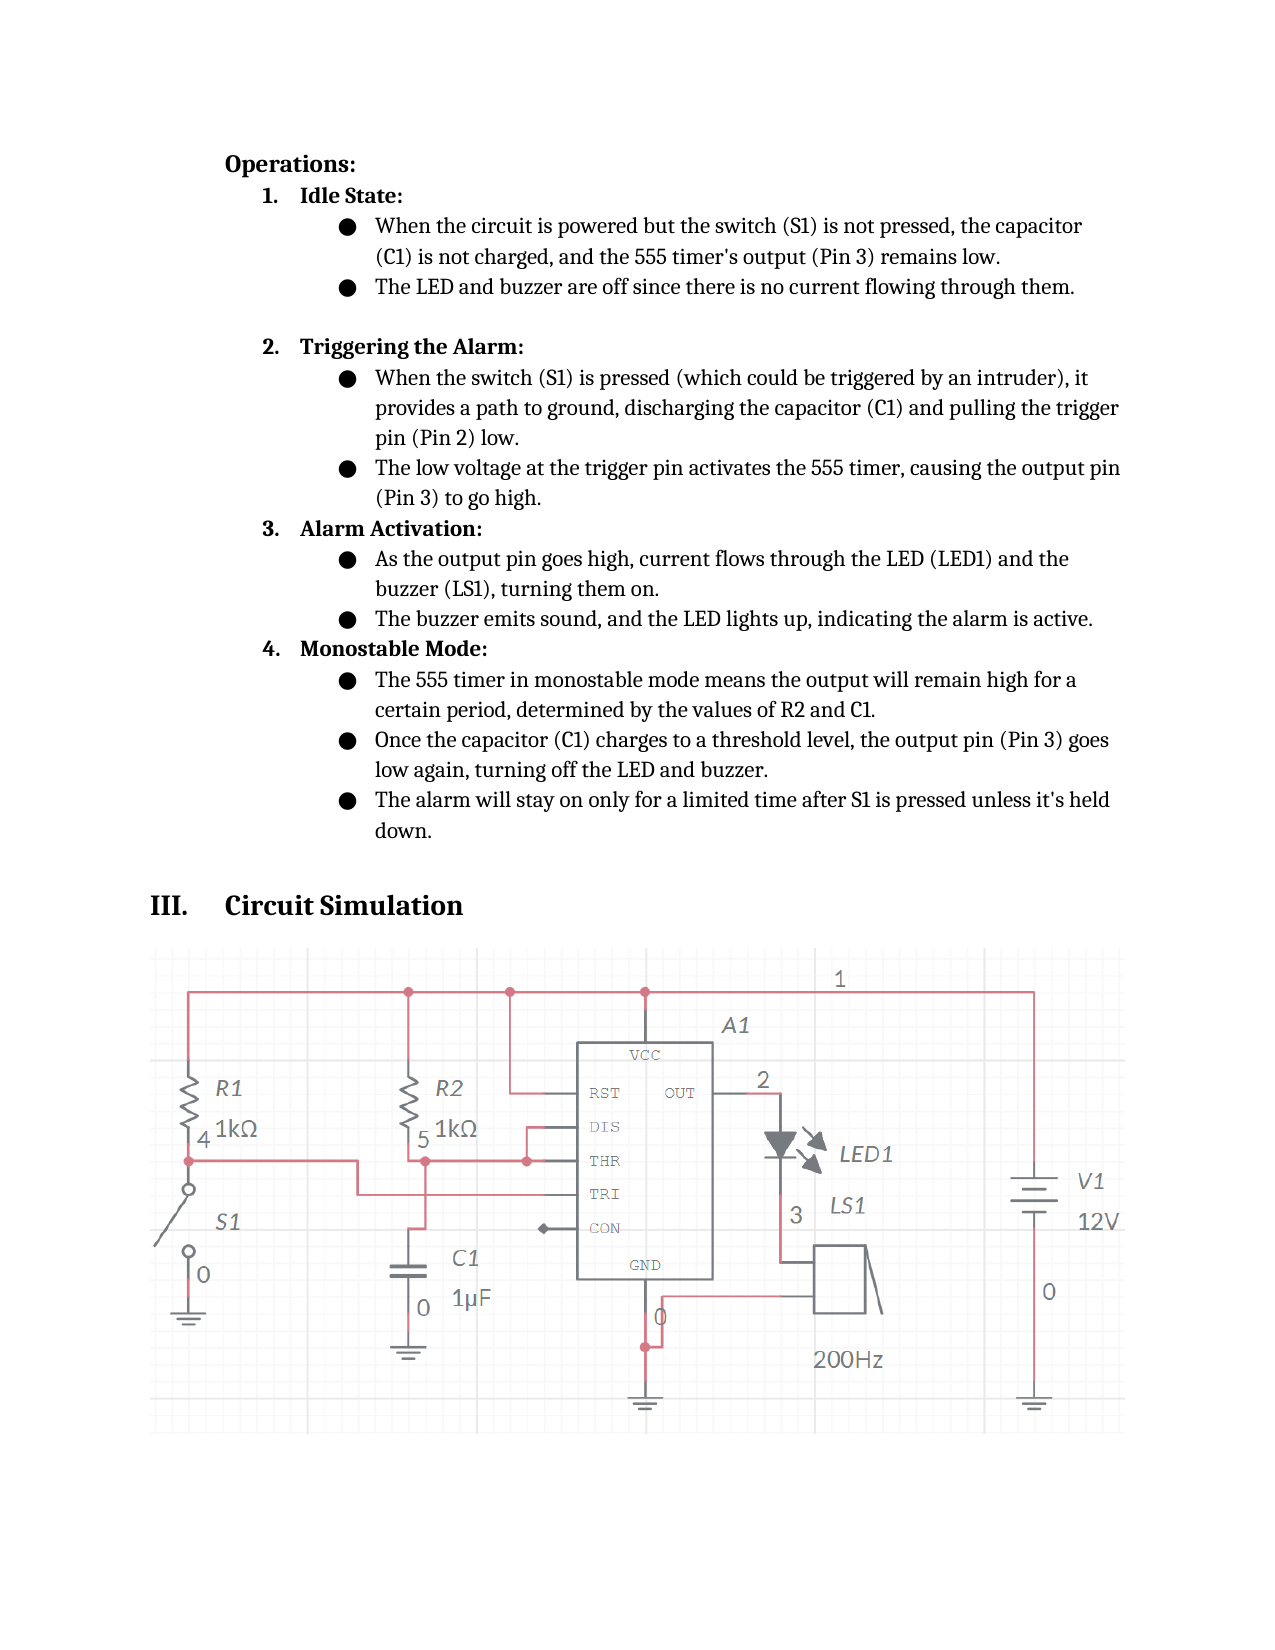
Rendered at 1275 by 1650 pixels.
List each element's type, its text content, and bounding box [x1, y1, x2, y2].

list When the circuit is powered but the switch (S1) is not pressed, the capacitor (C1) is not charged, and the 555 timer's output (Pin 3) remains low. [337, 213, 1125, 270]
list The LED and buzzer are off since there is no current flowing through them. [337, 274, 1125, 300]
list The 555 timer in monostable mode means the output will remain high for a certain period, determined by the values of R2 and C1. [337, 666, 1125, 723]
list Alarm Activation: [262, 515, 1125, 542]
picture [150, 948, 1125, 1434]
list Triggering the Alarm: [262, 334, 1125, 360]
list As the output pin goes high, current flows through the LED (LED1) and the buzzer (LS1), turning them on. [337, 546, 1125, 602]
list When the switch (S1) is pressed (which could be triggered by an intruder), it provides a path to ground, discharging the capacitor (C1) and pulling the trigger pin (Pin 2) low. [337, 364, 1125, 451]
list Once the capacitor (C1) charges to a threshold level, the output pin (Pin 3) goes low again, turning off the LED and buzzer. [337, 727, 1125, 783]
list Idle State: [262, 183, 1125, 209]
list The buzzer emits sound, and the LED lights up, indicating the alarm is active. [337, 606, 1125, 632]
subtitle III. Circuit Simulation [150, 889, 1125, 923]
list Monostable Mode: [262, 636, 1125, 662]
list The low voltage at the trigger pin activates the 555 timer, causing the output pin (Pin 3) to go high. [337, 455, 1125, 511]
list The alarm will stay on only for a limited time after S1 is pressed unless it's held down. [337, 787, 1125, 844]
text Operations: [150, 150, 1125, 179]
